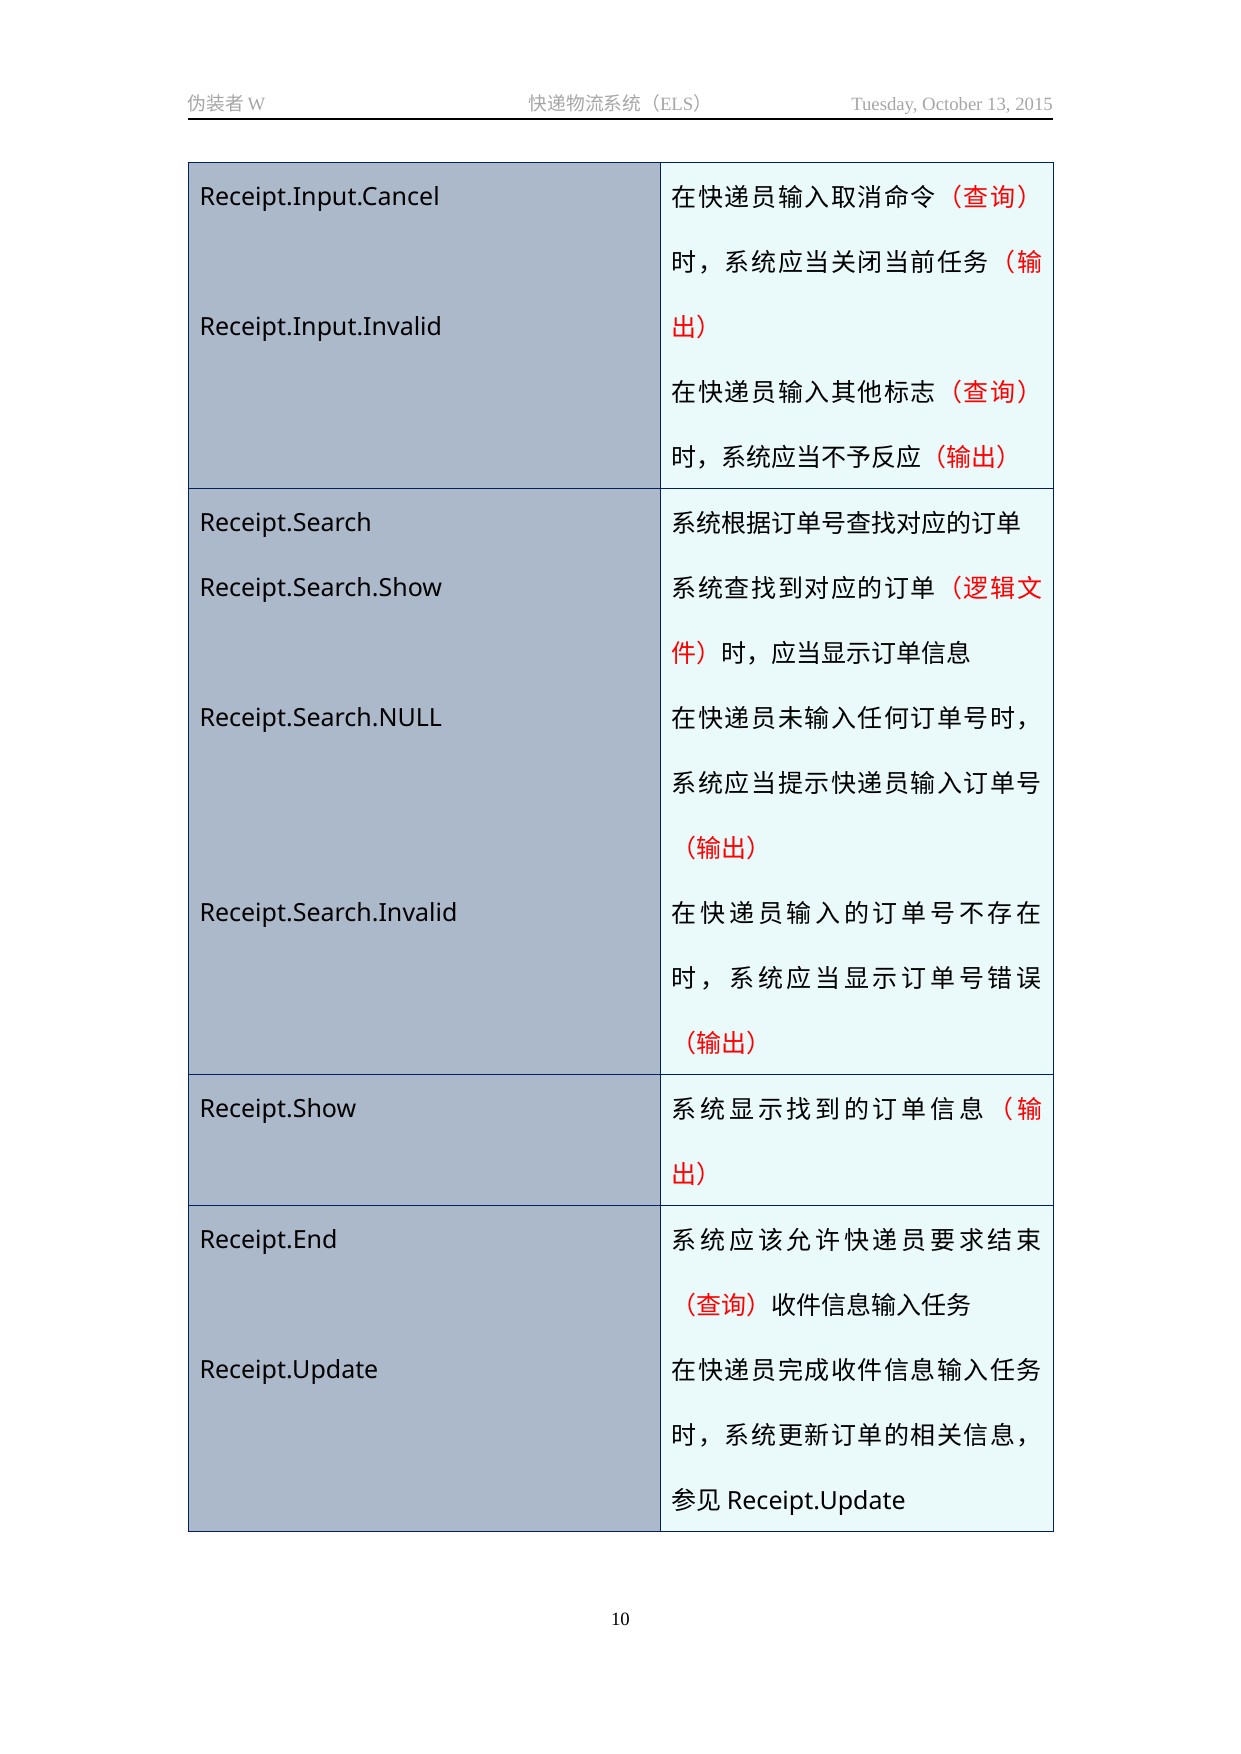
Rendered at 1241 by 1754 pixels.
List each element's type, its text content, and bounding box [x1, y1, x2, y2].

table_cell 系统根据订单号查找对应的订单 系统查找到对应的订单（逻辑文件）时，应当显示订单信息 在快递员未输入任何订单号时，系统应当提示快递员输入订单号（输出） 在快递员输入的订单号不存在时，系统应当显示订单号错误（输出） [661, 489, 1053, 1074]
table_cell 系统应该允许快递员要求结束（查询）收件信息输入任务 在快递员完成收件信息输入任务时，系统更新订单的相关信息，参见Receipt.Update 在快递员完成收件信息输入任务时，系统关闭任务，参见Receipt.Close [661, 1206, 1053, 1531]
table_cell Receipt.Search Receipt.Search.Show Receipt.Search.NULL Receipt.Search.Invalid [189, 489, 660, 1074]
table_cell Receipt.Show [189, 1075, 660, 1205]
table_cell Receipt.Start Receipt.Input Receipt.Input.Search Receipt.Input.Cancel Receipt.Input.Invalid [189, 163, 660, 488]
table_cell Receipt.End Receipt.Update Receipt.End.Close [189, 1206, 660, 1531]
table_cell 系统显示找到的订单信息（输出） [661, 1075, 1053, 1205]
